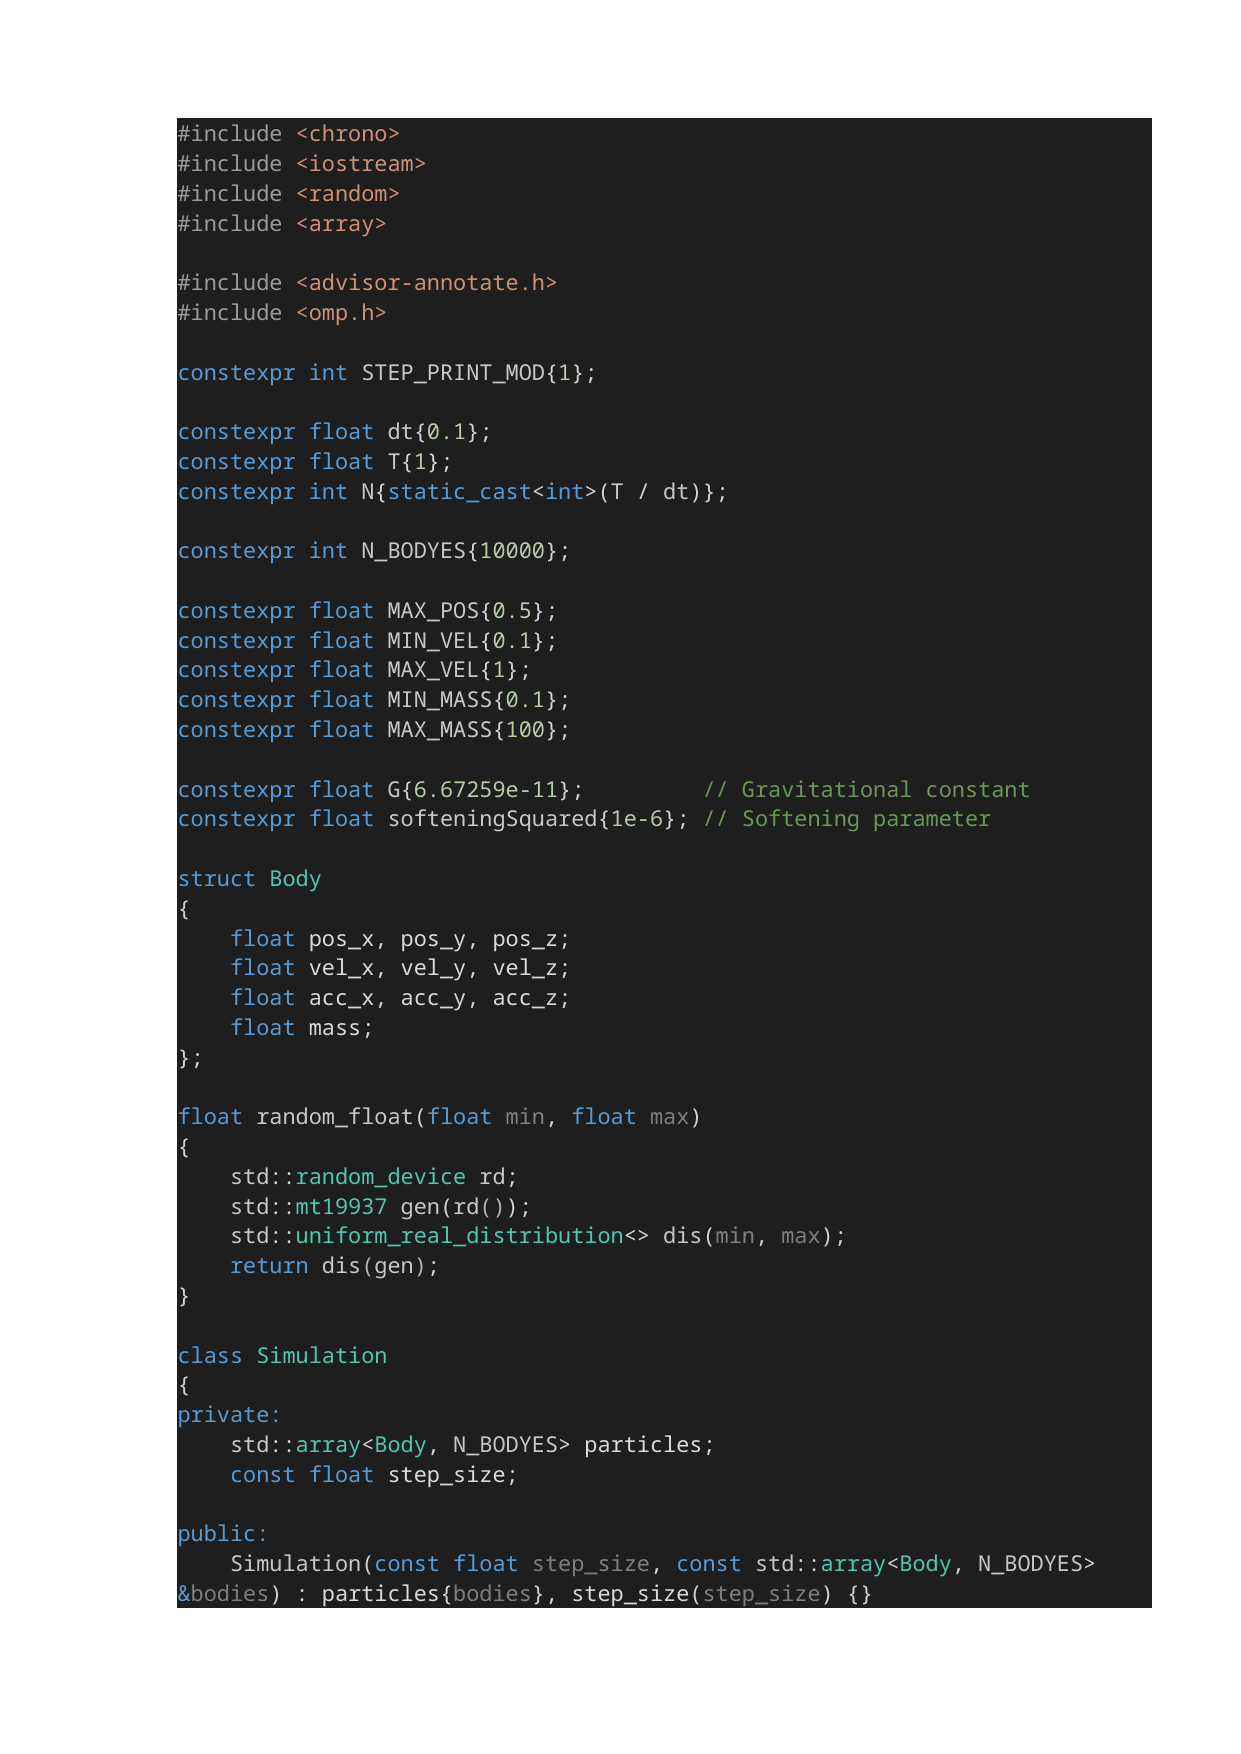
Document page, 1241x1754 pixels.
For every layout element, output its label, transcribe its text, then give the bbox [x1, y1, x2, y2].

text constexpr float softeningSquared{1e-6}; // Softening parameter [177, 803, 1152, 833]
text #include <chrono> [177, 118, 1152, 148]
text public: [177, 1518, 1152, 1548]
text constexpr float MIN_VEL{0.1}; [177, 624, 1152, 654]
text float pos_x, pos_y, pos_z; [177, 922, 1152, 952]
text std::mt19937 gen(rd()); [177, 1191, 1152, 1220]
text #include <omp.h> [177, 297, 1152, 327]
text std::uniform_real_distribution<> dis(min, max); [177, 1220, 1152, 1250]
text struct Body [177, 863, 1152, 893]
text constexpr int N{static_cast<int>(T / dt)}; [177, 476, 1152, 505]
text } [177, 1280, 1152, 1310]
text constexpr float MAX_POS{0.5}; [177, 595, 1152, 624]
text { [177, 1369, 1152, 1399]
text constexpr float G{6.67259e-11}; // Gravitational constant [177, 773, 1152, 803]
text { [177, 1131, 1152, 1161]
text std::array<Body, N_BODYES> particles; [177, 1429, 1152, 1459]
text #include <iostream> [177, 148, 1152, 178]
text constexpr float MAX_VEL{1}; [177, 654, 1152, 684]
text constexpr float MIN_MASS{0.1}; [177, 684, 1152, 714]
text Simulation(const float step_size, const std::array<Body, N_BODYES> &bodies) : particles{bodies}, step_size(step_size) {} [177, 1548, 1152, 1608]
text private: [177, 1399, 1152, 1429]
text float acc_x, acc_y, acc_z; [177, 982, 1152, 1012]
text float random_float(float min, float max) [177, 1101, 1152, 1131]
text constexpr float dt{0.1}; [177, 416, 1152, 446]
text float vel_x, vel_y, vel_z; [177, 952, 1152, 982]
text const float step_size; [177, 1459, 1152, 1488]
text return dis(gen); [177, 1250, 1152, 1280]
text { [177, 893, 1152, 922]
text #include <array> [177, 207, 1152, 237]
text constexpr int STEP_PRINT_MOD{1}; [177, 356, 1152, 386]
text float mass; [177, 1012, 1152, 1042]
text #include <advisor-annotate.h> [177, 267, 1152, 297]
text class Simulation [177, 1339, 1152, 1369]
text std::random_device rd; [177, 1161, 1152, 1191]
text #include <random> [177, 178, 1152, 207]
text }; [177, 1042, 1152, 1071]
text constexpr int N_BODYES{10000}; [177, 535, 1152, 565]
text constexpr float MAX_MASS{100}; [177, 714, 1152, 744]
text constexpr float T{1}; [177, 446, 1152, 476]
